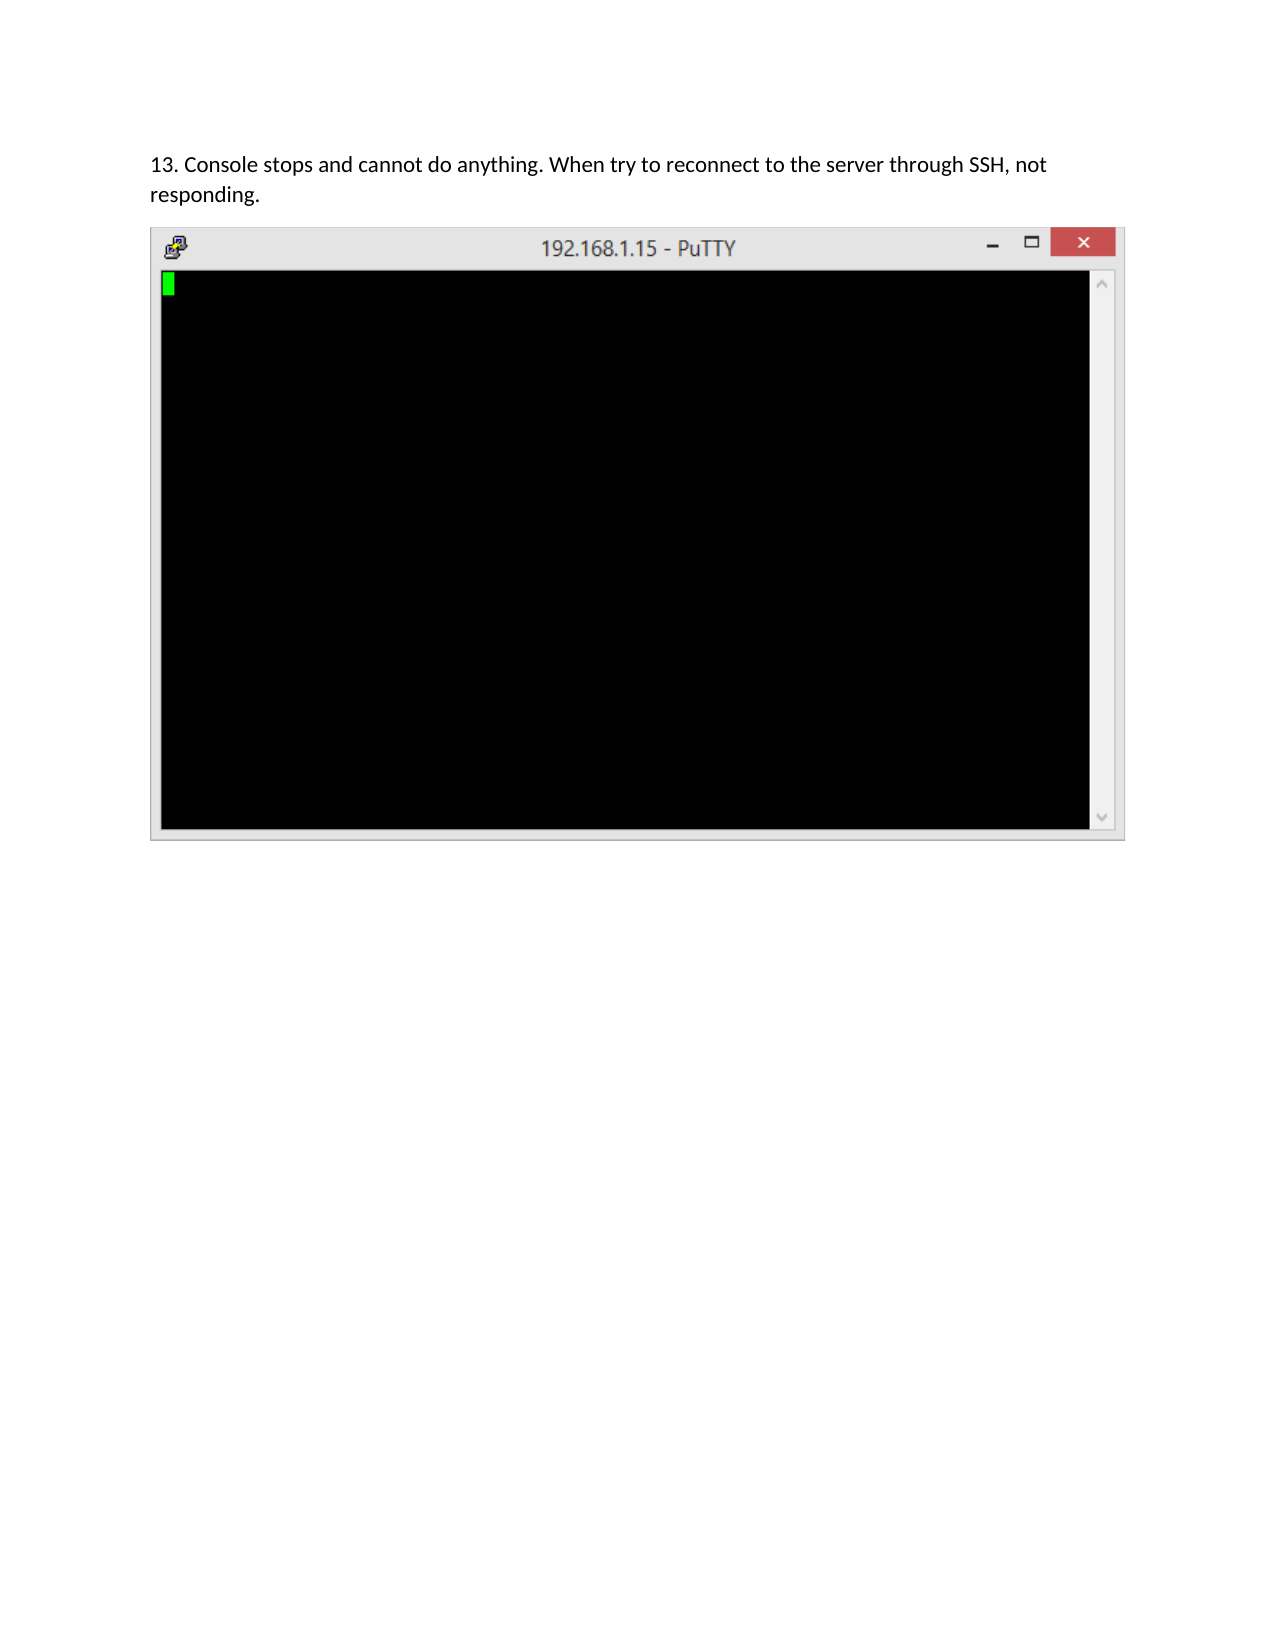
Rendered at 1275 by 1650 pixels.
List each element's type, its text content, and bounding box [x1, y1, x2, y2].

text 13. Console stops and cannot do anything. When try to reconnect to the server through SSH, not responding. [150, 150, 1125, 208]
picture [150, 227, 1125, 841]
